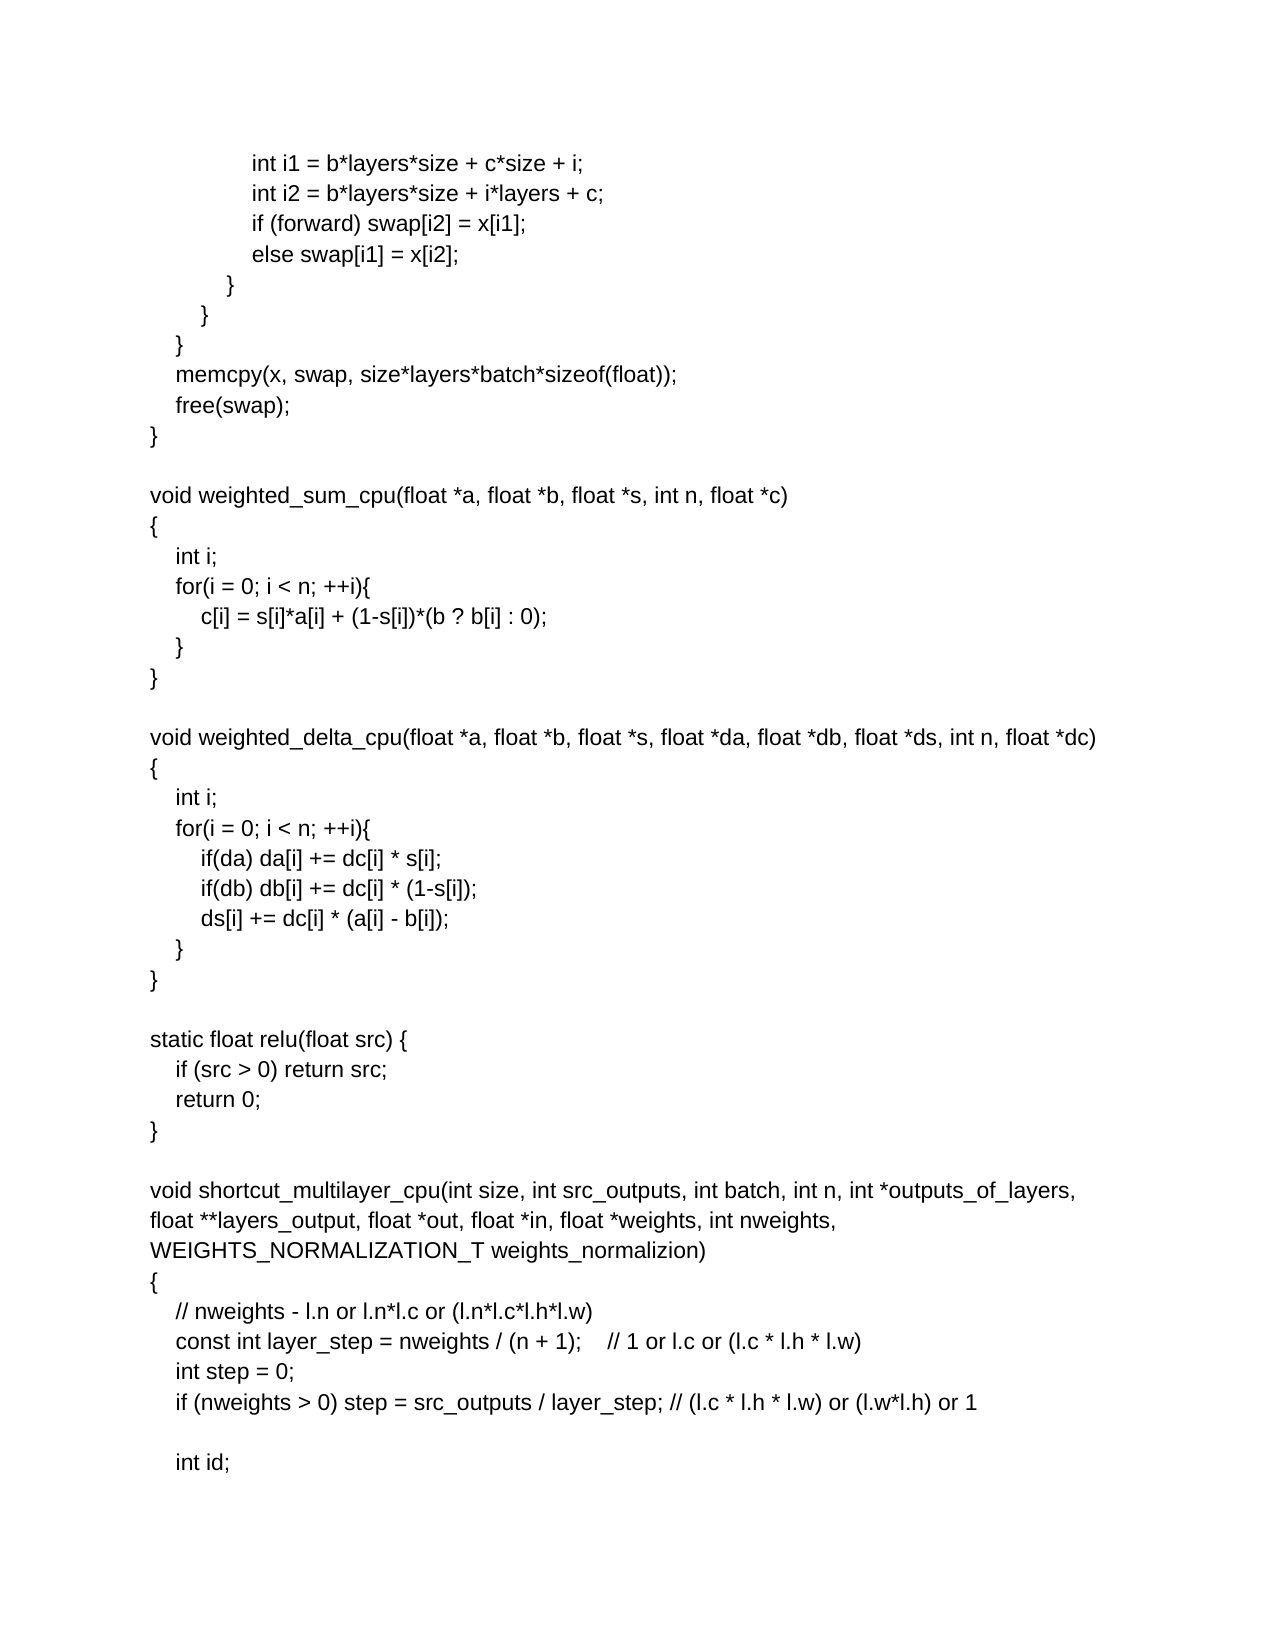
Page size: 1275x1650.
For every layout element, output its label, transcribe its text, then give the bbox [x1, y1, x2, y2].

text void weighted_delta_cpu(float *a, float *b, float *s, float *da, float *db, float *ds, int n, float *dc) [150, 724, 1125, 750]
text int i2 = b*layers*size + i*layers + c; [150, 180, 1125, 207]
text int step = 0; [150, 1358, 1125, 1385]
text { [150, 1268, 1125, 1294]
text { [150, 754, 1125, 781]
text int i; [150, 784, 1125, 811]
text const int layer_step = nweights / (n + 1); // 1 or l.c or (l.c * l.h * l.w) [150, 1328, 1125, 1354]
text for(i = 0; i < n; ++i){ [150, 814, 1125, 841]
text } [150, 966, 1125, 992]
text memcpy(x, swap, size*layers*batch*sizeof(float)); [150, 361, 1125, 388]
text int id; [150, 1449, 1125, 1475]
text if (src > 0) return src; [150, 1056, 1125, 1083]
text return 0; [150, 1086, 1125, 1113]
text } [150, 331, 1125, 358]
text if (nweights > 0) step = src_outputs / layer_step; // (l.c * l.h * l.w) or (l.w*l.h) or 1 [150, 1388, 1125, 1415]
text ds[i] += dc[i] * (a[i] - b[i]); [150, 905, 1125, 932]
text // nweights - l.n or l.n*l.c or (l.n*l.c*l.h*l.w) [150, 1298, 1125, 1324]
text } [150, 633, 1125, 660]
text } [150, 271, 1125, 297]
text void weighted_sum_cpu(float *a, float *b, float *s, int n, float *c) [150, 482, 1125, 509]
text c[i] = s[i]*a[i] + (1-s[i])*(b ? b[i] : 0); [150, 603, 1125, 629]
text else swap[i1] = x[i2]; [150, 241, 1125, 267]
text static float relu(float src) { [150, 1026, 1125, 1052]
text } [150, 301, 1125, 327]
text } [150, 663, 1125, 690]
text for(i = 0; i < n; ++i){ [150, 573, 1125, 599]
text void shortcut_multilayer_cpu(int size, int src_outputs, int batch, int n, int *outputs_of_layers, float **layers_output, float *out, float *in, float *weights, int nweights, WEIGHTS_NORMALIZATION_T weights_normalizion) [150, 1177, 1125, 1264]
text int i1 = b*layers*size + c*size + i; [150, 150, 1125, 176]
text if(da) da[i] += dc[i] * s[i]; [150, 845, 1125, 871]
text if(db) db[i] += dc[i] * (1-s[i]); [150, 875, 1125, 901]
text } [150, 1117, 1125, 1143]
text if (forward) swap[i2] = x[i1]; [150, 210, 1125, 237]
text } [150, 935, 1125, 962]
text free(swap); [150, 392, 1125, 418]
text { [150, 512, 1125, 539]
text } [150, 422, 1125, 448]
text int i; [150, 543, 1125, 569]
